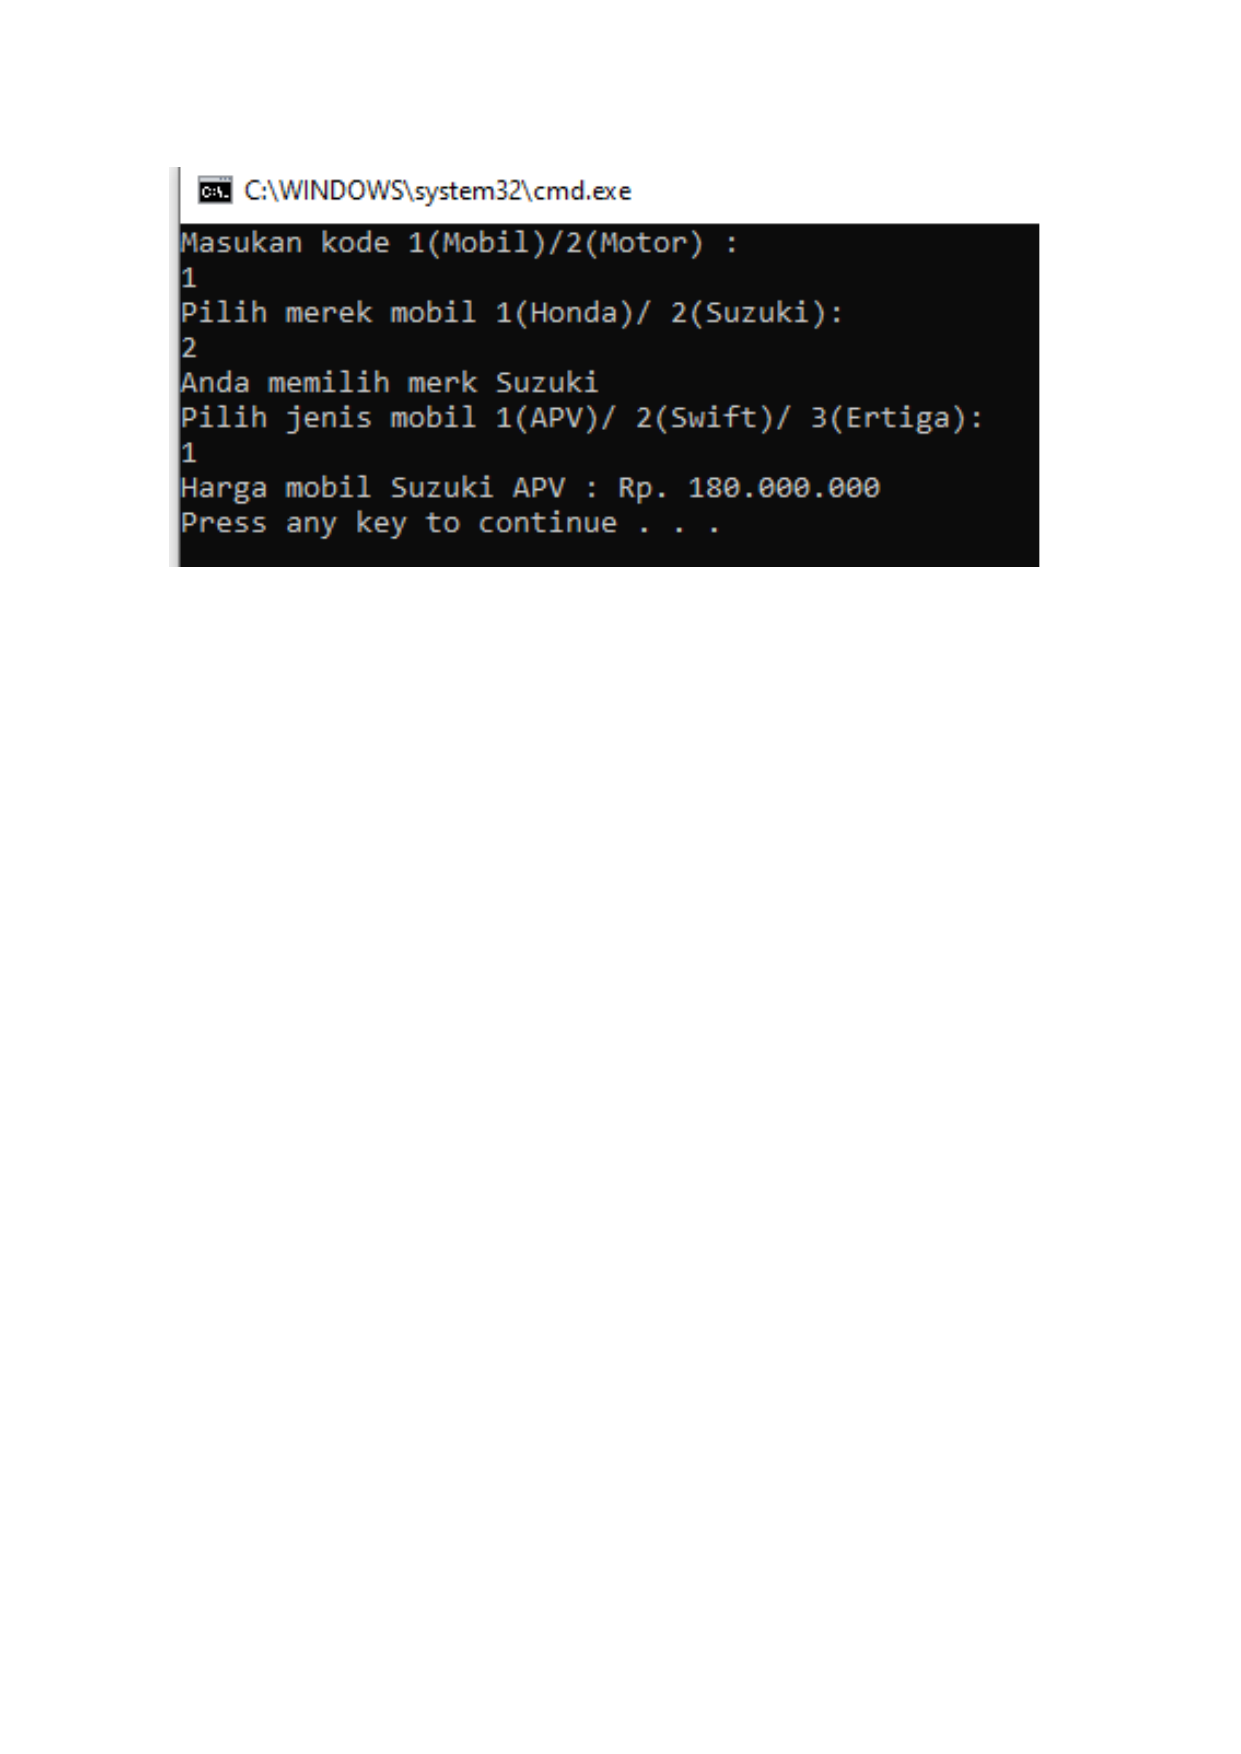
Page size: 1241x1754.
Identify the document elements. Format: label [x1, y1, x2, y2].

picture [169, 167, 1040, 567]
